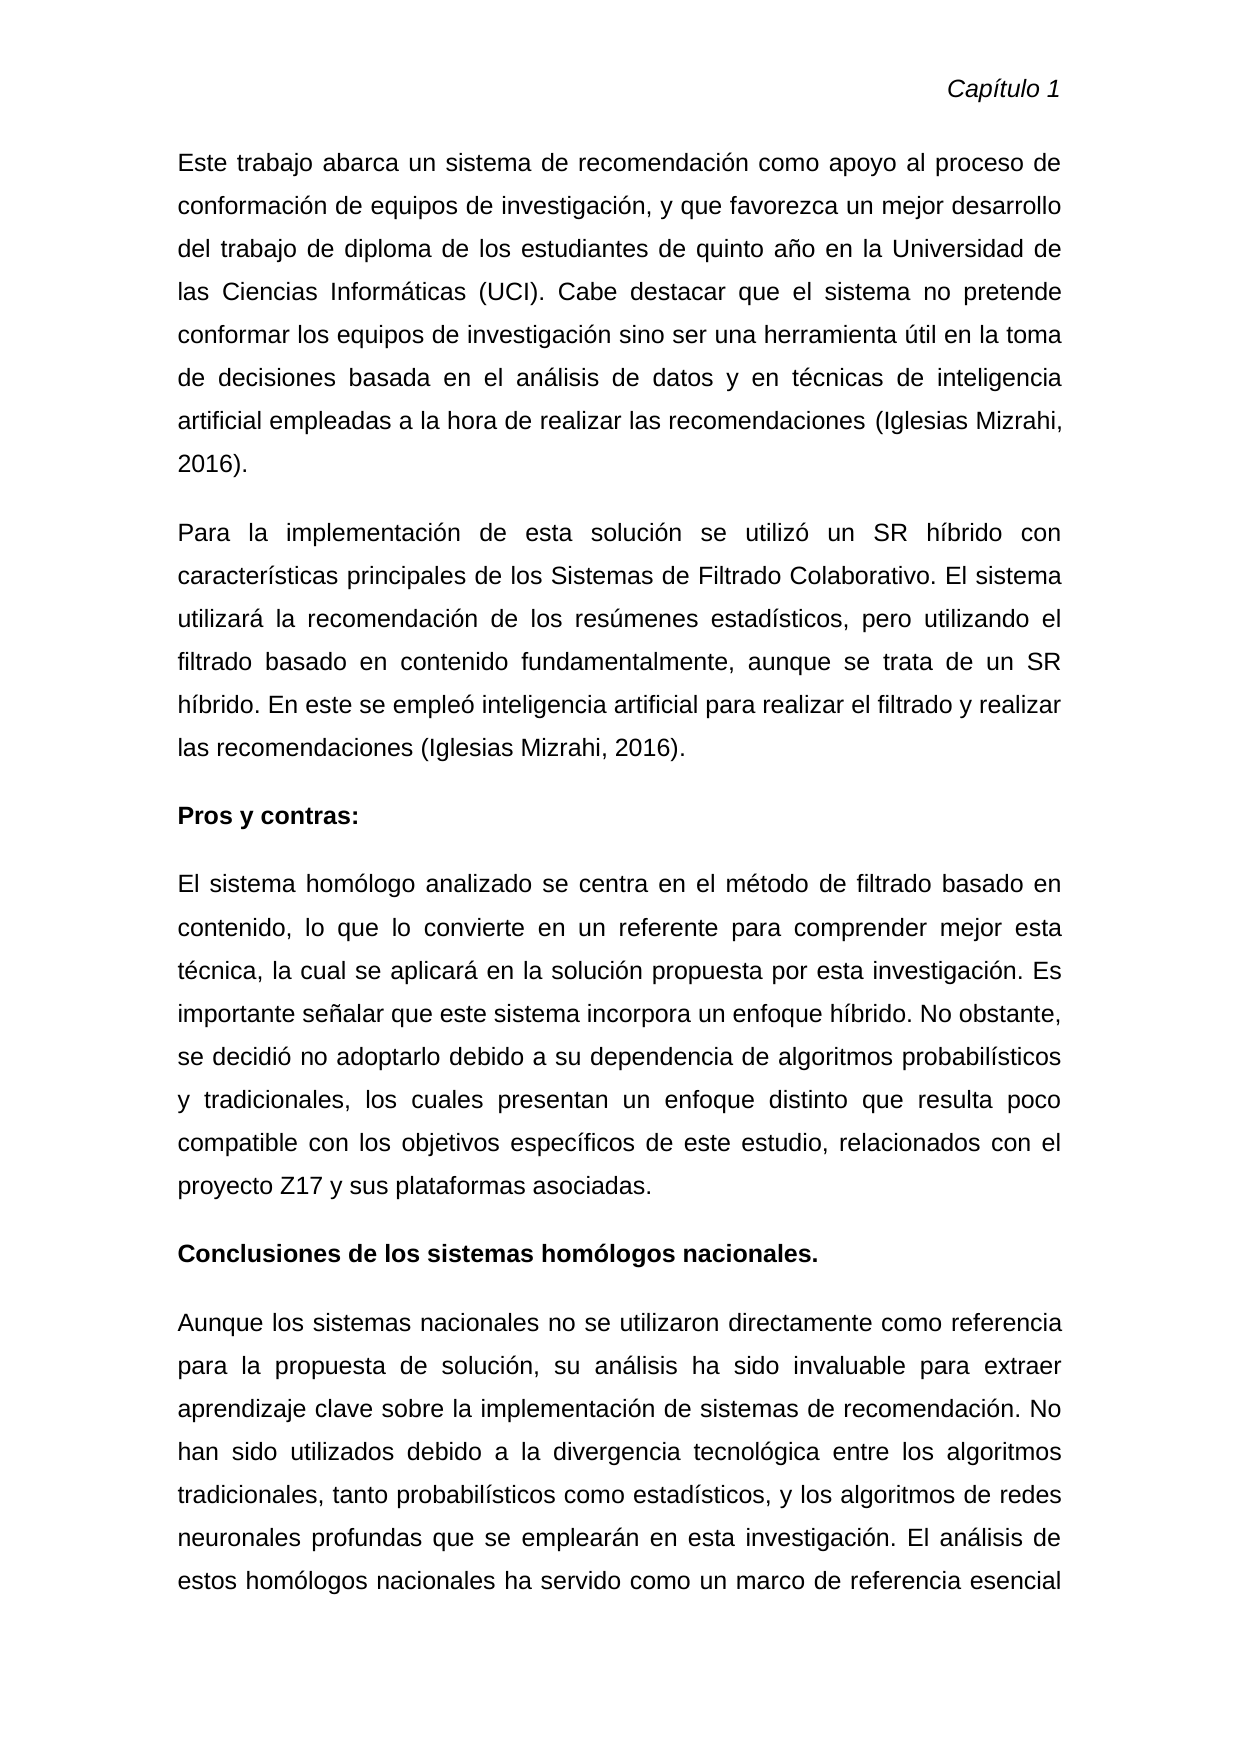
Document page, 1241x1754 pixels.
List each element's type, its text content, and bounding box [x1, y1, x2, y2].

text Pros y contras: [177, 801, 1063, 830]
text El sistema homólogo analizado se centra en el método de filtrado basado en contenido, lo que lo convierte en un referente para comprender mejor esta técnica, la cual se aplicará en la solución propuesta por esta investigación. Es importante señalar que este sistema incorpora un enfoque híbrido. No obstante, se decidió no adoptarlo debido a su dependencia de algoritmos probabilísticos y tradicionales, los cuales presentan un enfoque distinto que resulta poco compatible con los objetivos específicos de este estudio, relacionados con el proyecto Z17 y sus plataformas asociadas. [177, 869, 1063, 1200]
text Conclusiones de los sistemas homólogos nacionales. [177, 1239, 1063, 1268]
text Este trabajo abarca un sistema de recomendación como apoyo al proceso de conformación de equipos de investigación, y que favorezca un mejor desarrollo del trabajo de diploma de los estudiantes de quinto año en la Universidad de las Ciencias Informáticas (UCI). Cabe destacar que el sistema no pretende conformar los equipos de investigación sino ser una herramienta útil en la toma de decisiones basada en el análisis de datos y en técnicas de inteligencia artificial empleadas a la hora de realizar las recomendaciones (Iglesias Mizrahi, 2016). [177, 148, 1063, 478]
